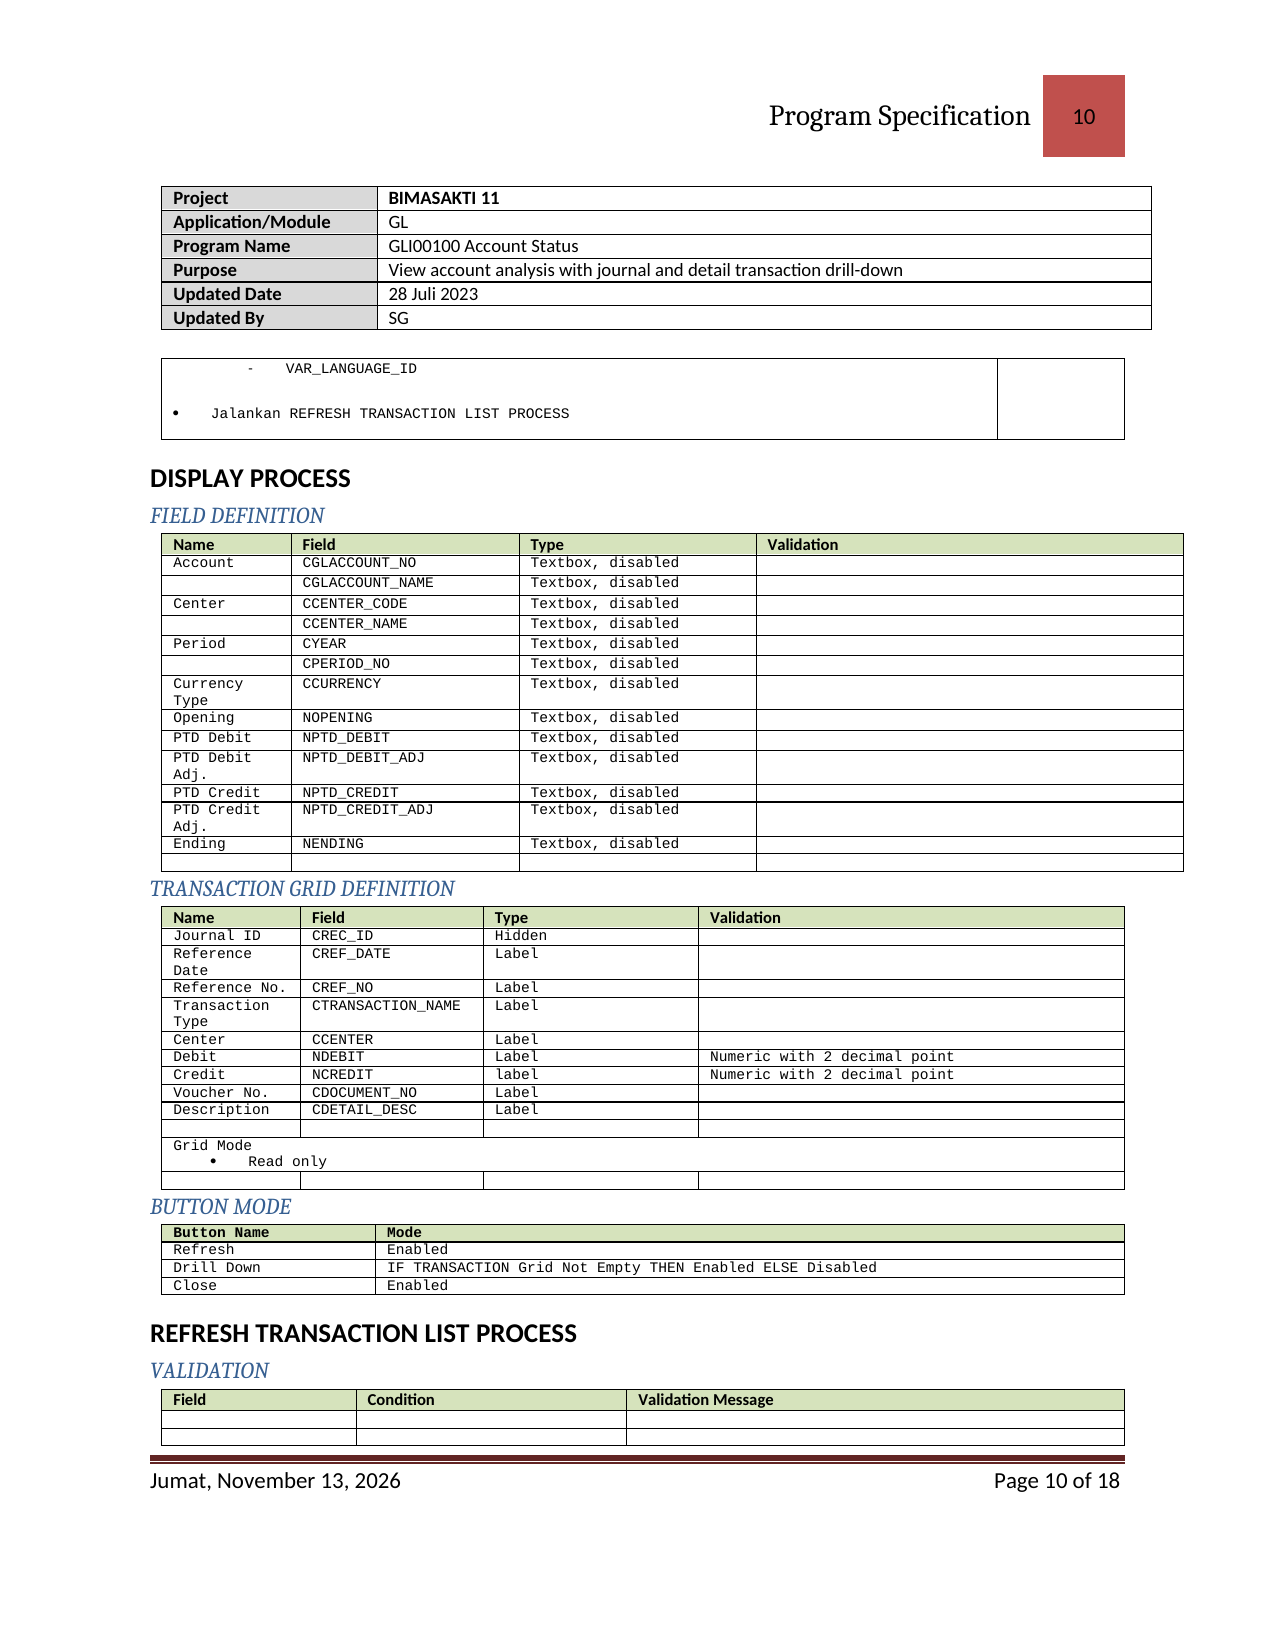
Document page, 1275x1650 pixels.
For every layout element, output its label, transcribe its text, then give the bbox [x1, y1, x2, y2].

subtitle REFRESH TRANSACTION LIST PROCESS [150, 1316, 1125, 1349]
table_cell CYEAR [292, 636, 519, 655]
table_cell [757, 837, 1183, 853]
table_cell Credit [162, 1067, 300, 1084]
table_cell [162, 1411, 356, 1427]
table_cell CDOCUMENT_NO [301, 1085, 483, 1101]
table_header Validation [757, 534, 1183, 554]
table_cell [757, 803, 1183, 836]
table_cell Label [484, 980, 698, 997]
table_header Validation Message [627, 1390, 1124, 1410]
table_cell CGLACCOUNT_NAME [292, 576, 519, 595]
table_header Button Name [162, 1225, 375, 1241]
table_cell [699, 1103, 1124, 1119]
table_cell [162, 1120, 300, 1137]
table_cell [627, 1429, 1124, 1445]
table_cell Textbox, disabled [520, 556, 756, 575]
table_cell Textbox, disabled [520, 616, 756, 635]
table_cell Numeric with 2 decimal point [699, 1050, 1124, 1066]
table_cell Close [162, 1278, 375, 1294]
table_cell Description [162, 1103, 300, 1119]
table_cell CREF_DATE [301, 946, 483, 979]
table_cell Textbox, disabled [520, 837, 756, 853]
table_cell Textbox, disabled [520, 676, 756, 709]
table_cell [484, 1120, 698, 1137]
table_cell Hidden [484, 929, 698, 945]
table_cell Label [484, 946, 698, 979]
table_cell [520, 854, 756, 871]
table_cell [699, 1120, 1124, 1137]
table_header Name [162, 907, 300, 927]
table_header Type [484, 907, 698, 927]
table_cell CDETAIL_DESC [301, 1103, 483, 1119]
table_header Field [292, 534, 519, 554]
table_cell CCURRENCY [292, 676, 519, 709]
table_cell [757, 854, 1183, 871]
table_header Mode [376, 1225, 1124, 1241]
table_header Condition [357, 1390, 626, 1410]
table_cell [162, 616, 291, 635]
table_cell NPTD_CREDIT [292, 785, 519, 801]
table_cell [162, 1429, 356, 1445]
table_cell Reference No. [162, 980, 300, 997]
table_cell Debit [162, 1050, 300, 1066]
table_cell PTD Debit Adj. [162, 751, 291, 784]
table_cell Label [484, 1032, 698, 1049]
table_cell [699, 1085, 1124, 1101]
table_cell Textbox, disabled [520, 596, 756, 615]
table_cell Label [484, 998, 698, 1031]
table_cell Enabled [376, 1243, 1124, 1259]
table_cell Textbox, disabled [520, 656, 756, 675]
table_cell IF TRANSACTION Grid Not Empty THEN Enabled ELSE Disabled [376, 1260, 1124, 1277]
table_cell Textbox, disabled [520, 785, 756, 801]
table_cell NOPENING [292, 710, 519, 729]
table_cell NPTD_DEBIT_ADJ [292, 751, 519, 784]
subtitle DISPLAY PROCESS [150, 461, 1125, 494]
table_cell [998, 359, 1124, 439]
table_cell [699, 946, 1124, 979]
table_cell CCENTER_NAME [292, 616, 519, 635]
table_cell Center [162, 596, 291, 615]
table_cell [757, 656, 1183, 675]
table_cell CCENTER [301, 1032, 483, 1049]
table_cell [757, 576, 1183, 595]
table_cell [357, 1411, 626, 1427]
table_cell [757, 751, 1183, 784]
table_cell [162, 854, 291, 871]
table_cell [301, 1172, 483, 1188]
table_cell [699, 929, 1124, 945]
table_cell NENDING [292, 837, 519, 853]
table_cell [757, 556, 1183, 575]
table_cell Voucher No. [162, 1085, 300, 1101]
table_cell Ending [162, 837, 291, 853]
table_cell Textbox, disabled [520, 636, 756, 655]
table_cell Reference Date [162, 946, 300, 979]
table_cell [484, 1172, 698, 1188]
table_cell [162, 576, 291, 595]
table_cell [757, 636, 1183, 655]
table_cell [757, 785, 1183, 801]
table_cell label [484, 1067, 698, 1084]
table_cell Opening [162, 710, 291, 729]
subtitle FIELD DEFINITION [150, 503, 1125, 529]
table_cell PTD Credit Adj. [162, 803, 291, 836]
table_cell Center [162, 1032, 300, 1049]
table_cell [757, 731, 1183, 749]
table_cell [699, 1032, 1124, 1049]
table_cell NDEBIT [301, 1050, 483, 1066]
table_header Name [162, 534, 291, 554]
table_cell CREC_ID [301, 929, 483, 945]
table_cell Label [484, 1050, 698, 1066]
table_cell NCREDIT [301, 1067, 483, 1084]
table_cell [699, 980, 1124, 997]
table_cell Textbox, disabled [520, 751, 756, 784]
table_cell Enabled [376, 1278, 1124, 1294]
table_cell [292, 854, 519, 871]
table_header Field [301, 907, 483, 927]
table_cell PTD Debit [162, 731, 291, 749]
table_cell [162, 1172, 300, 1188]
table_cell Account [162, 556, 291, 575]
table_cell [757, 616, 1183, 635]
table_cell [757, 596, 1183, 615]
table_header Type [520, 534, 756, 554]
table_cell Currency Type [162, 676, 291, 709]
subtitle BUTTON MODE [150, 1194, 1125, 1220]
table_cell Transaction Type [162, 998, 300, 1031]
table_header Validation [699, 907, 1124, 927]
table_cell Textbox, disabled [520, 710, 756, 729]
table_cell Label [484, 1085, 698, 1101]
table_cell [627, 1411, 1124, 1427]
table_cell Refresh [162, 1243, 375, 1259]
table_cell NPTD_CREDIT_ADJ [292, 803, 519, 836]
subtitle TRANSACTION GRID DEFINITION [150, 876, 1125, 902]
table_header Field [162, 1390, 356, 1410]
table_cell Textbox, disabled [520, 576, 756, 595]
table_cell CGLACCOUNT_NO [292, 556, 519, 575]
table_cell NPTD_DEBIT [292, 731, 519, 749]
table_cell Drill Down [162, 1260, 375, 1277]
table_cell CCENTER_CODE [292, 596, 519, 615]
table_cell CPERIOD_NO [292, 656, 519, 675]
table_cell Period [162, 636, 291, 655]
table_cell [162, 656, 291, 675]
table_cell Numeric with 2 decimal point [699, 1067, 1124, 1084]
table_cell CTRANSACTION_NAME [301, 998, 483, 1031]
table_cell [699, 998, 1124, 1031]
table_cell Grid Mode Read only [162, 1138, 1124, 1171]
table_cell CREF_NO [301, 980, 483, 997]
table_cell Journal ID [162, 929, 300, 945]
table_cell Textbox, disabled [520, 731, 756, 749]
table_cell [757, 710, 1183, 729]
table_cell Textbox, disabled [520, 803, 756, 836]
subtitle VALIDATION [150, 1358, 1125, 1384]
table_cell [757, 676, 1183, 709]
table_cell PTD Credit [162, 785, 291, 801]
table_cell Label [484, 1103, 698, 1119]
table_cell [301, 1120, 483, 1137]
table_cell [162, 359, 997, 439]
table_cell [699, 1172, 1124, 1188]
table_cell [357, 1429, 626, 1445]
